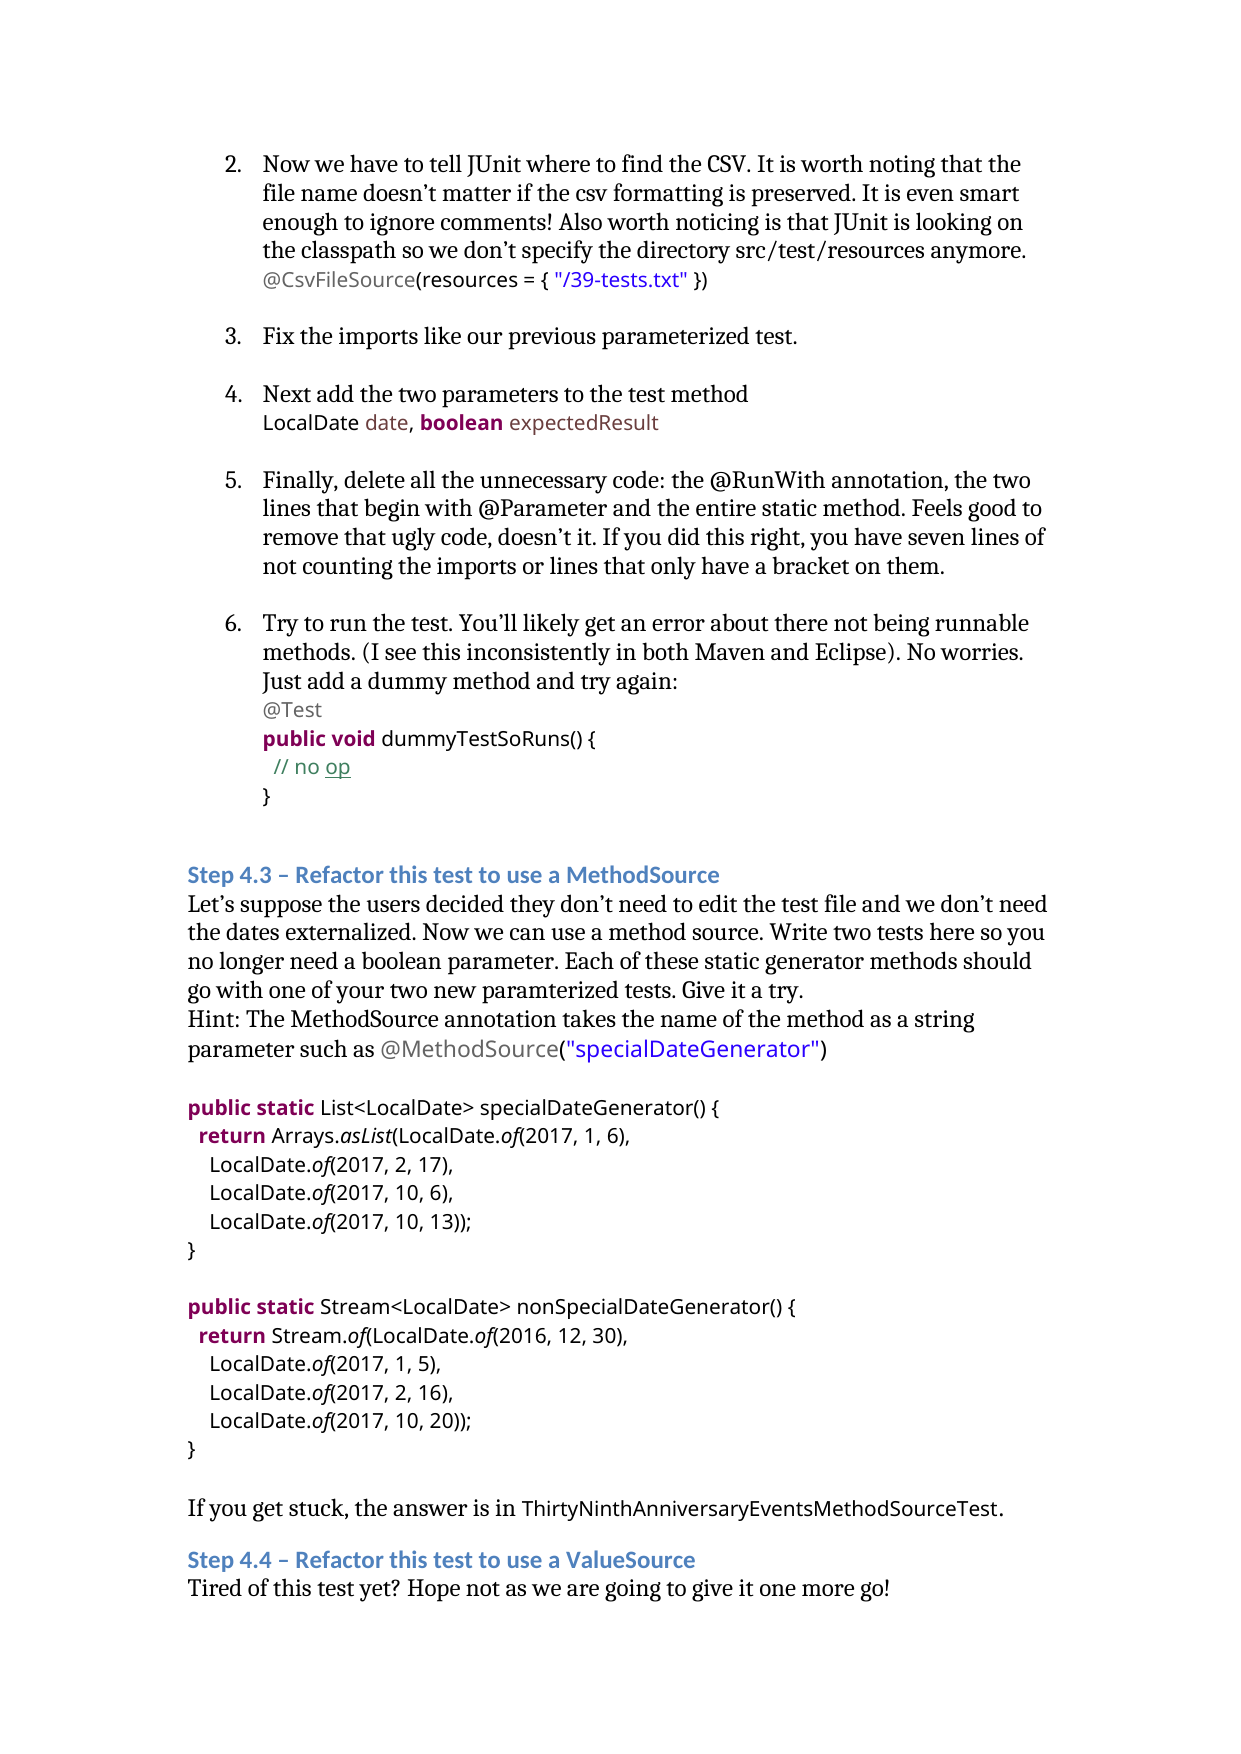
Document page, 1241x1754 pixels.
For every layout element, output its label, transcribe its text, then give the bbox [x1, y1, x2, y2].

text If you get stuck, the answer is in ThirtyNinthAnniversaryEventsMethodSourceTest. [187, 1492, 1053, 1523]
text return Arrays.asList(LocalDate.of(2017, 1, 6), [187, 1122, 1053, 1150]
text public static Stream<LocalDate> nonSpecialDateGenerator() { [187, 1292, 1053, 1321]
subtitle Step 4.4 – Refactor this test to use a ValueSource [187, 1544, 1053, 1574]
list Next add the two parameters to the test method [225, 380, 1053, 408]
text Hint: The MethodSource annotation takes the name of the method as a string parameter such as @MethodSource("specialDateGenerator") [187, 1004, 1053, 1064]
text LocalDate.of(2017, 1, 5), [187, 1349, 1053, 1378]
list Fix the imports like our previous parameterized test. [225, 322, 1053, 351]
text Let’s suppose the users decided they don’t need to edit the test file and we don’t need the dates externalized. Now we can use a method source. Write two tests here so you no longer need a boolean parameter. Each of these static generator methods should go with one of your two new paramterized tests. Give it a try. [187, 889, 1053, 1004]
text LocalDate.of(2017, 2, 17), [187, 1150, 1053, 1178]
text return Stream.of(LocalDate.of(2016, 12, 30), [187, 1321, 1053, 1349]
list @CsvFileSource(resources = { "/39-tests.txt" }) [262, 265, 1053, 293]
text @Test [187, 696, 1053, 724]
text public static List<LocalDate> specialDateGenerator() { [187, 1093, 1053, 1122]
text // no op [262, 752, 1053, 781]
text LocalDate.of(2017, 10, 6), [187, 1178, 1053, 1207]
list Now we have to tell JUnit where to find the CSV. It is worth noting that the file name doesn’t matter if the csv formatting is preserved. It is even smart enough to ignore comments! Also worth noticing is that JUnit is looking on the classpath so we don’t specify the directory src/test/resources anymore. [225, 150, 1053, 265]
text LocalDate.of(2017, 10, 20)); [187, 1406, 1053, 1434]
text LocalDate.of(2017, 10, 13)); [187, 1207, 1053, 1235]
list Try to run the test. You’ll likely get an error about there not being runnable methods. (I see this inconsistently in both Maven and Eclipse). No worries. Just add a dummy method and try again: [225, 609, 1053, 696]
text } [187, 1235, 1053, 1264]
list LocalDate date, boolean expectedResult [262, 408, 1053, 437]
text LocalDate.of(2017, 2, 16), [187, 1378, 1053, 1406]
subtitle Step 4.3 – Refactor this test to use a MethodSource [187, 859, 1053, 889]
list Finally, delete all the unnecessary code: the @RunWith annotation, the two lines that begin with @Parameter and the entire static method. Feels good to remove that ugly code, doesn’t it. If you did this right, you have seven lines of not counting the imports or lines that only have a bracket on them. [225, 466, 1053, 581]
list } [262, 781, 1053, 809]
text public void dummyTestSoRuns() { [262, 724, 1053, 752]
text } [187, 1434, 1053, 1463]
text Tired of this test yet? Hope not as we are going to give it one more go! [187, 1574, 1053, 1603]
